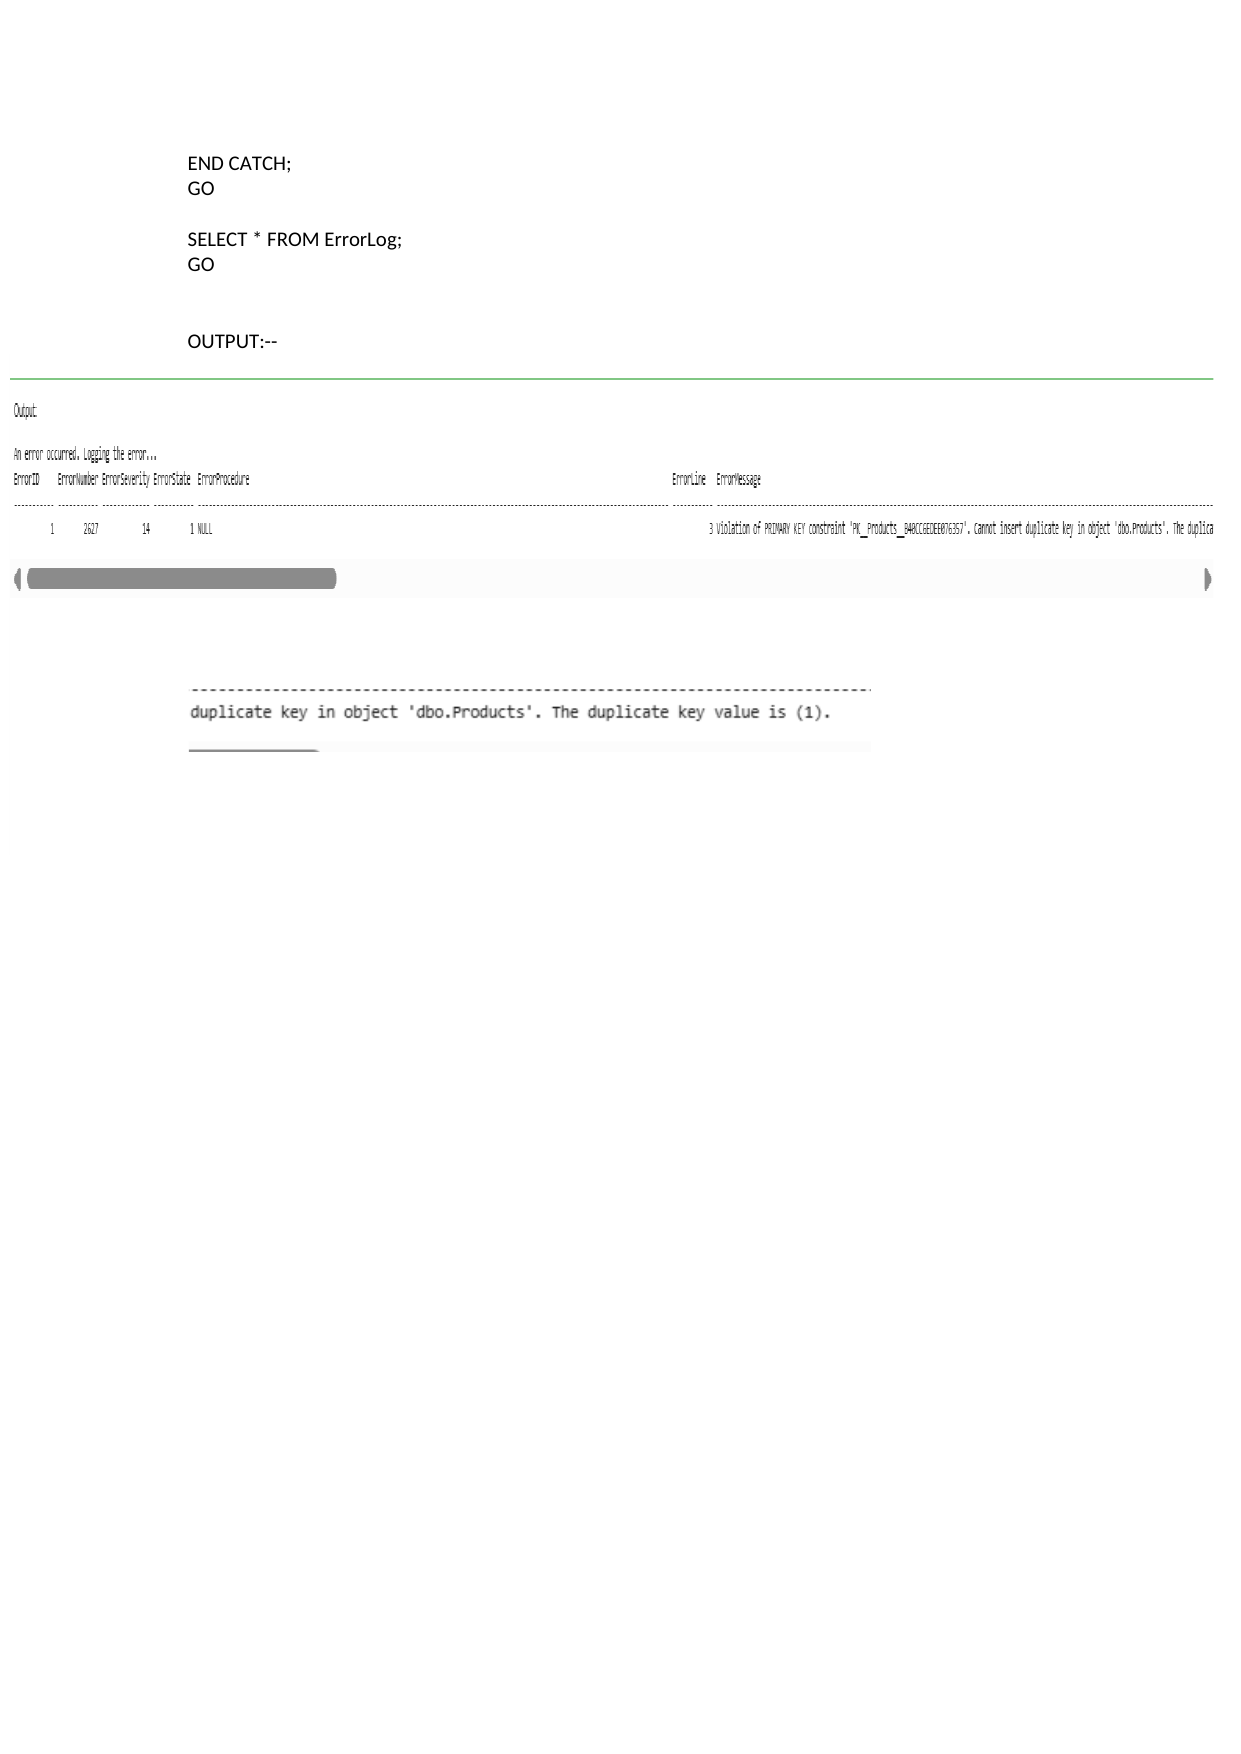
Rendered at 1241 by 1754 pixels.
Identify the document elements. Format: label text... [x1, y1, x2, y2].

picture [9, 354, 1212, 854]
text GO [187, 175, 1053, 201]
text SELECT * FROM ErrorLog; [187, 226, 1053, 252]
text GO [187, 252, 1053, 277]
text END CATCH; [187, 150, 1053, 175]
text OUTPUT:-- [187, 328, 1053, 353]
